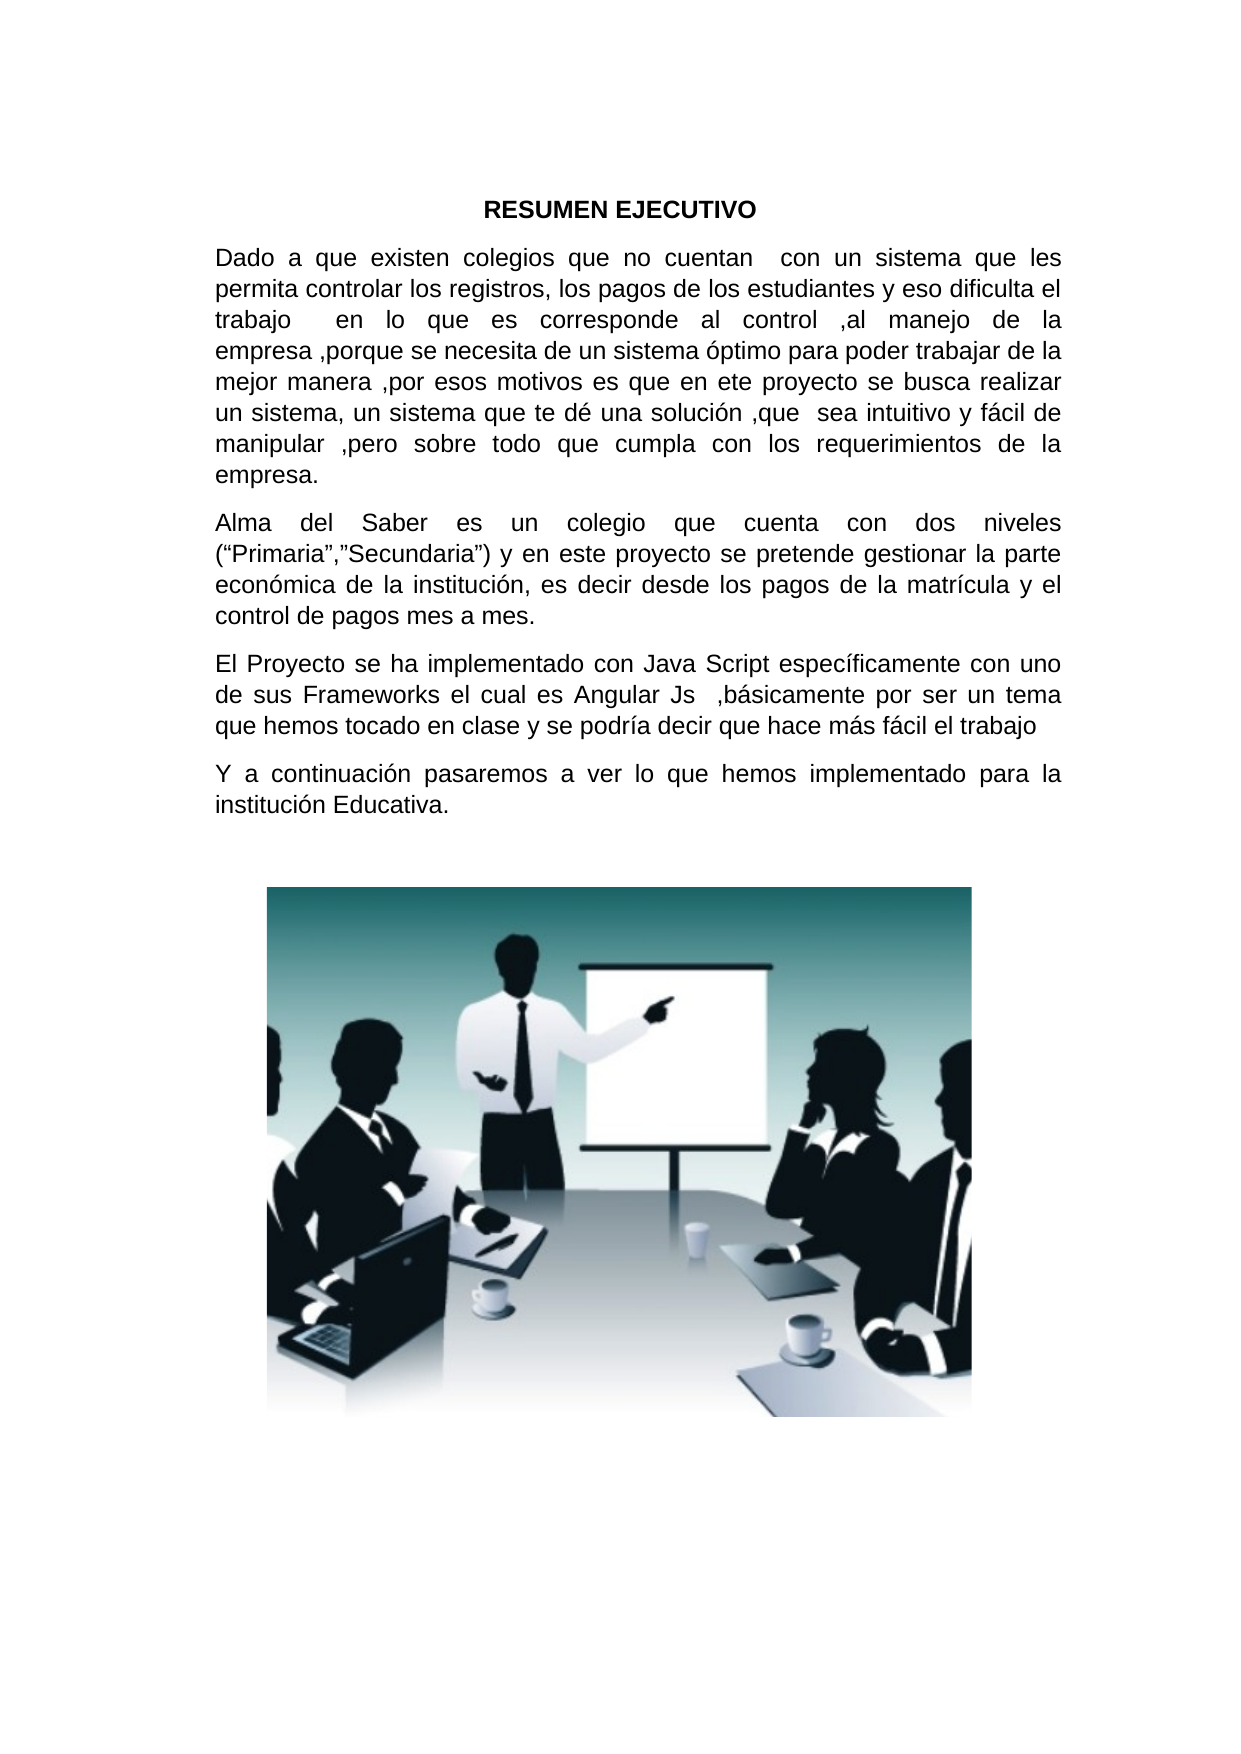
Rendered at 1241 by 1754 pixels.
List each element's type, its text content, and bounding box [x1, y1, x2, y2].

picture [265, 887, 971, 1416]
text RESUMEN EJECUTIVO [177, 195, 1063, 224]
text Dado a que existen colegios que no cuentan con un sistema que les permita controlar los registros, los pagos de los estudiantes y eso dificulta el trabajo en lo que es corresponde al control ,al manejo de la empresa ,porque se necesita de un sistema óptimo para poder trabajar de la mejor manera ,por esos motivos es que en ete proyecto se busca realizar un sistema, un sistema que te dé una solución ,que sea intuitivo y fácil de manipular ,pero sobre todo que cumpla con los requerimientos de la empresa. [215, 243, 1063, 489]
text El Proyecto se ha implementado con Java Script específicamente con uno de sus Frameworks el cual es Angular Js ,básicamente por ser un tema que hemos tocado en clase y se podría decir que hace más fácil el trabajo [215, 649, 1063, 740]
text Y a continuación pasaremos a ver lo que hemos implementado para la institución Educativa. [215, 759, 1063, 818]
text Alma del Saber es un colegio que cuenta con dos niveles (“Primaria”,”Secundaria”) y en este proyecto se pretende gestionar la parte económica de la institución, es decir desde los pagos de la matrícula y el control de pagos mes a mes. [215, 508, 1063, 630]
